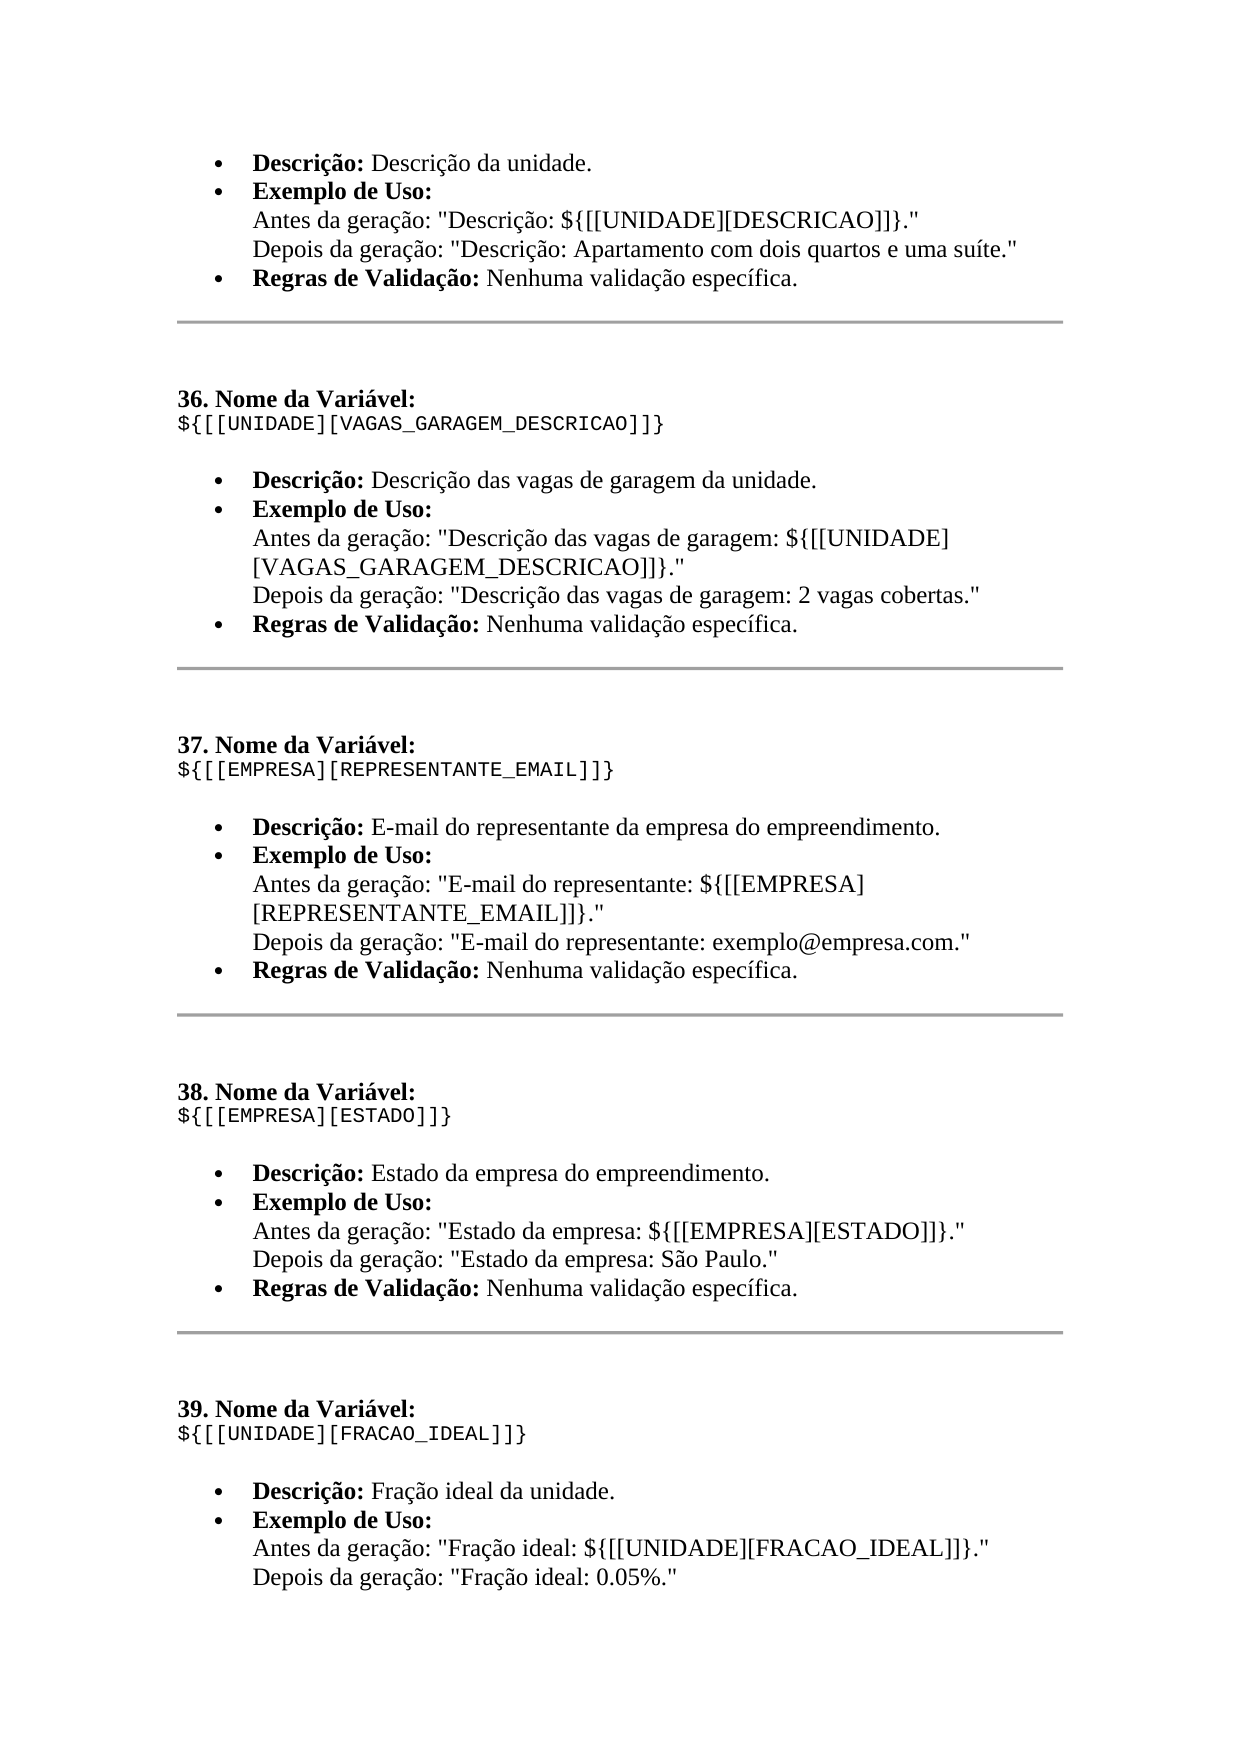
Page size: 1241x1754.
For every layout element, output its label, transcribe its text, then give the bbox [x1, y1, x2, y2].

list Exemplo de Uso: Antes da geração: "Fração ideal: ${[[UNIDADE][FRACAO_IDEAL]]}." Depois da geração: "Fração ideal: 0.05%." [215, 1505, 1063, 1591]
text 39. Nome da Variável: ${[[UNIDADE][FRACAO_IDEAL]]} [177, 1394, 1063, 1447]
list Descrição: Fração ideal da unidade. [215, 1476, 1063, 1505]
list Descrição: E-mail do representante da empresa do empreendimento. [215, 812, 1063, 841]
list Descrição: Descrição das vagas de garagem da unidade. [215, 465, 1063, 494]
list Exemplo de Uso: Antes da geração: "Descrição: ${[[UNIDADE][DESCRICAO]]}." Depois da geração: "Descrição: Apartamento com dois quartos e uma suíte." [215, 176, 1063, 263]
list Descrição: Estado da empresa do empreendimento. [215, 1158, 1063, 1187]
list Exemplo de Uso: Antes da geração: "Estado da empresa: ${[[EMPRESA][ESTADO]]}." Depois da geração: "Estado da empresa: São Paulo." [215, 1187, 1063, 1273]
text 37. Nome da Variável: ${[[EMPRESA][REPRESENTANTE_EMAIL]]} [177, 730, 1063, 783]
list Regras de Validação: Nenhuma validação específica. [215, 609, 1063, 638]
list Regras de Validação: Nenhuma validação específica. [215, 956, 1063, 984]
list Descrição: Descrição da unidade. [215, 148, 1063, 176]
text 36. Nome da Variável: ${[[UNIDADE][VAGAS_GARAGEM_DESCRICAO]]} [177, 384, 1063, 436]
text 38. Nome da Variável: ${[[EMPRESA][ESTADO]]} [177, 1077, 1063, 1129]
list Regras de Validação: Nenhuma validação específica. [215, 263, 1063, 291]
list Exemplo de Uso: Antes da geração: "E-mail do representante: ${[[EMPRESA][REPRESENTANTE_EMAIL]]}." Depois da geração: "E-mail do representante: exemplo@empresa.com." [215, 841, 1063, 956]
list Exemplo de Uso: Antes da geração: "Descrição das vagas de garagem: ${[[UNIDADE][VAGAS_GARAGEM_DESCRICAO]]}." Depois da geração: "Descrição das vagas de garagem: 2 vagas cobertas." [215, 494, 1063, 609]
list Regras de Validação: Nenhuma validação específica. [215, 1273, 1063, 1302]
